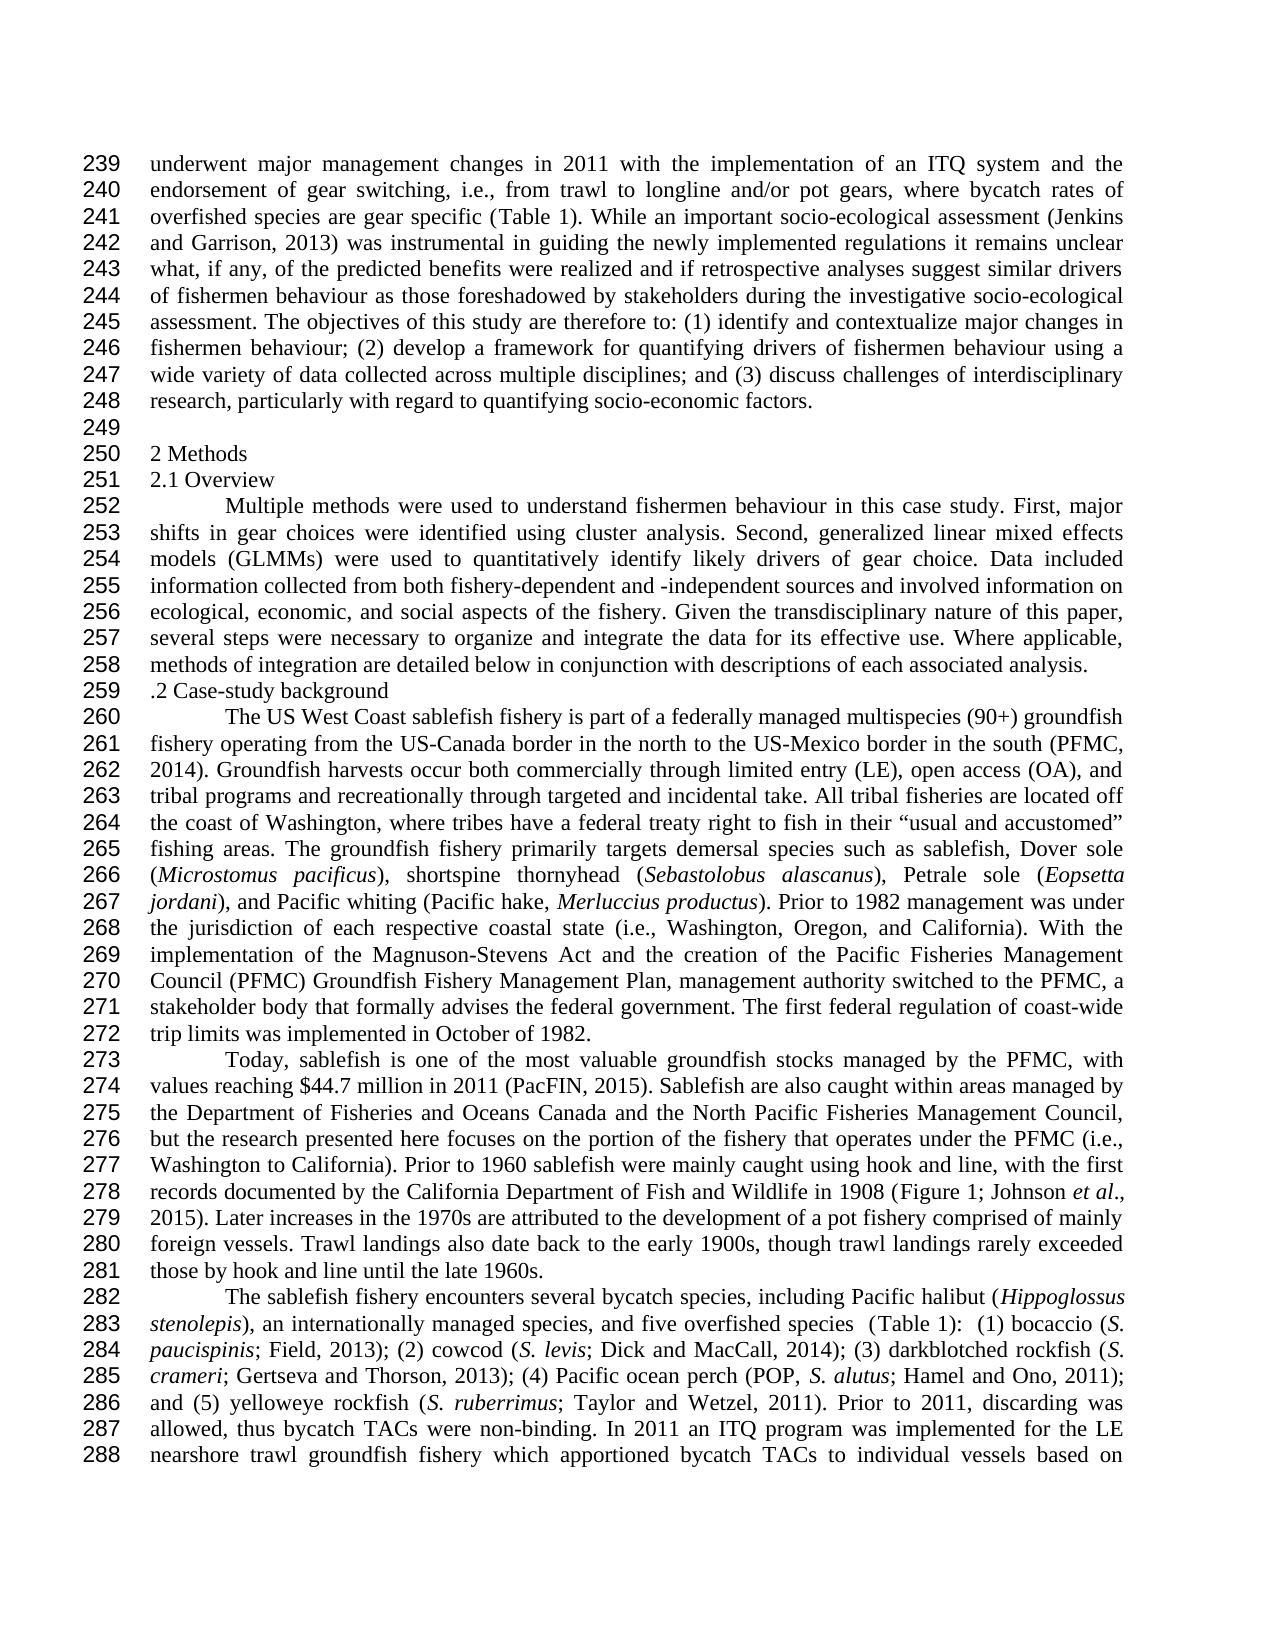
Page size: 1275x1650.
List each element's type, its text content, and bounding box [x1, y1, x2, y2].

text 2.2 Case-study background [150, 677, 1125, 703]
text Today, sablefish is one of the most valuable groundfish stocks managed by the PFMC, with values reaching $44.7 million in 2011 (PacFIN, 2015). Sablefish are also caught within areas managed by the Department of Fisheries and Oceans Canada and the North Pacific Fisheries Management Council, but the research presented here focuses on the portion of the fishery that operates under the PFMC (i.e., Washington to California). Prior to 1960 sablefish were mainly caught using hook and line, with the first records documented by the California Department of Fish and Wildlife in 1908 (Figure 1; Johnson et al., 2015). Later increases in the 1970s are attributed to the development of a pot fishery comprised of mainly foreign vessels. Trawl landings also date back to the early 1900s, though trawl landings rarely exceeded those by hook and line until the late 1960s. [150, 1046, 1125, 1283]
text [150, 150, 1125, 413]
text 2 Methods [150, 440, 1125, 466]
text 2.1 Overview [150, 466, 1125, 493]
text The US West Coast sablefish fishery is part of a federally managed multispecies (90+) groundfish fishery operating from the US-Canada border in the north to the US-Mexico border in the south (PFMC, 2014). Groundfish harvests occur both commercially through limited entry (LE), open access (OA), and tribal programs and recreationally through targeted and incidental take. All tribal fisheries are located off the coast of Washington, where tribes have a federal treaty right to fish in their “usual and accustomed” fishing areas. The groundfish fishery primarily targets demersal species such as sablefish, Dover sole (Microstomus pacificus), shortspine thornyhead (Sebastolobus alascanus), Petrale sole (Eopsetta jordani), and Pacific whiting (Pacific hake, Merluccius productus). Prior to 1982 management was under the jurisdiction of each respective coastal state (i.e., Washington, Oregon, and California). With the implementation of the Magnuson-Stevens Act and the creation of the Pacific Fisheries Management Council (PFMC) Groundfish Fishery Management Plan, management authority switched to the PFMC, a stakeholder body that formally advises the federal government. The first federal regulation of coast-wide trip limits was implemented in October of 1982. [150, 703, 1125, 1046]
text Multiple methods were used to understand fishermen behaviour in this case study. First, major shifts in gear choices were identified using cluster analysis. Second, generalized linear mixed effects models (GLMMs) were used to quantitatively identify likely drivers of gear choice. Data included information collected from both fishery-dependent and -independent sources and involved information on ecological, economic, and social aspects of the fishery. Given the transdisciplinary nature of this paper, several steps were necessary to organize and integrate the data for its effective use. Where applicable, methods of integration are detailed below in conjunction with descriptions of each associated analysis. [150, 493, 1125, 677]
